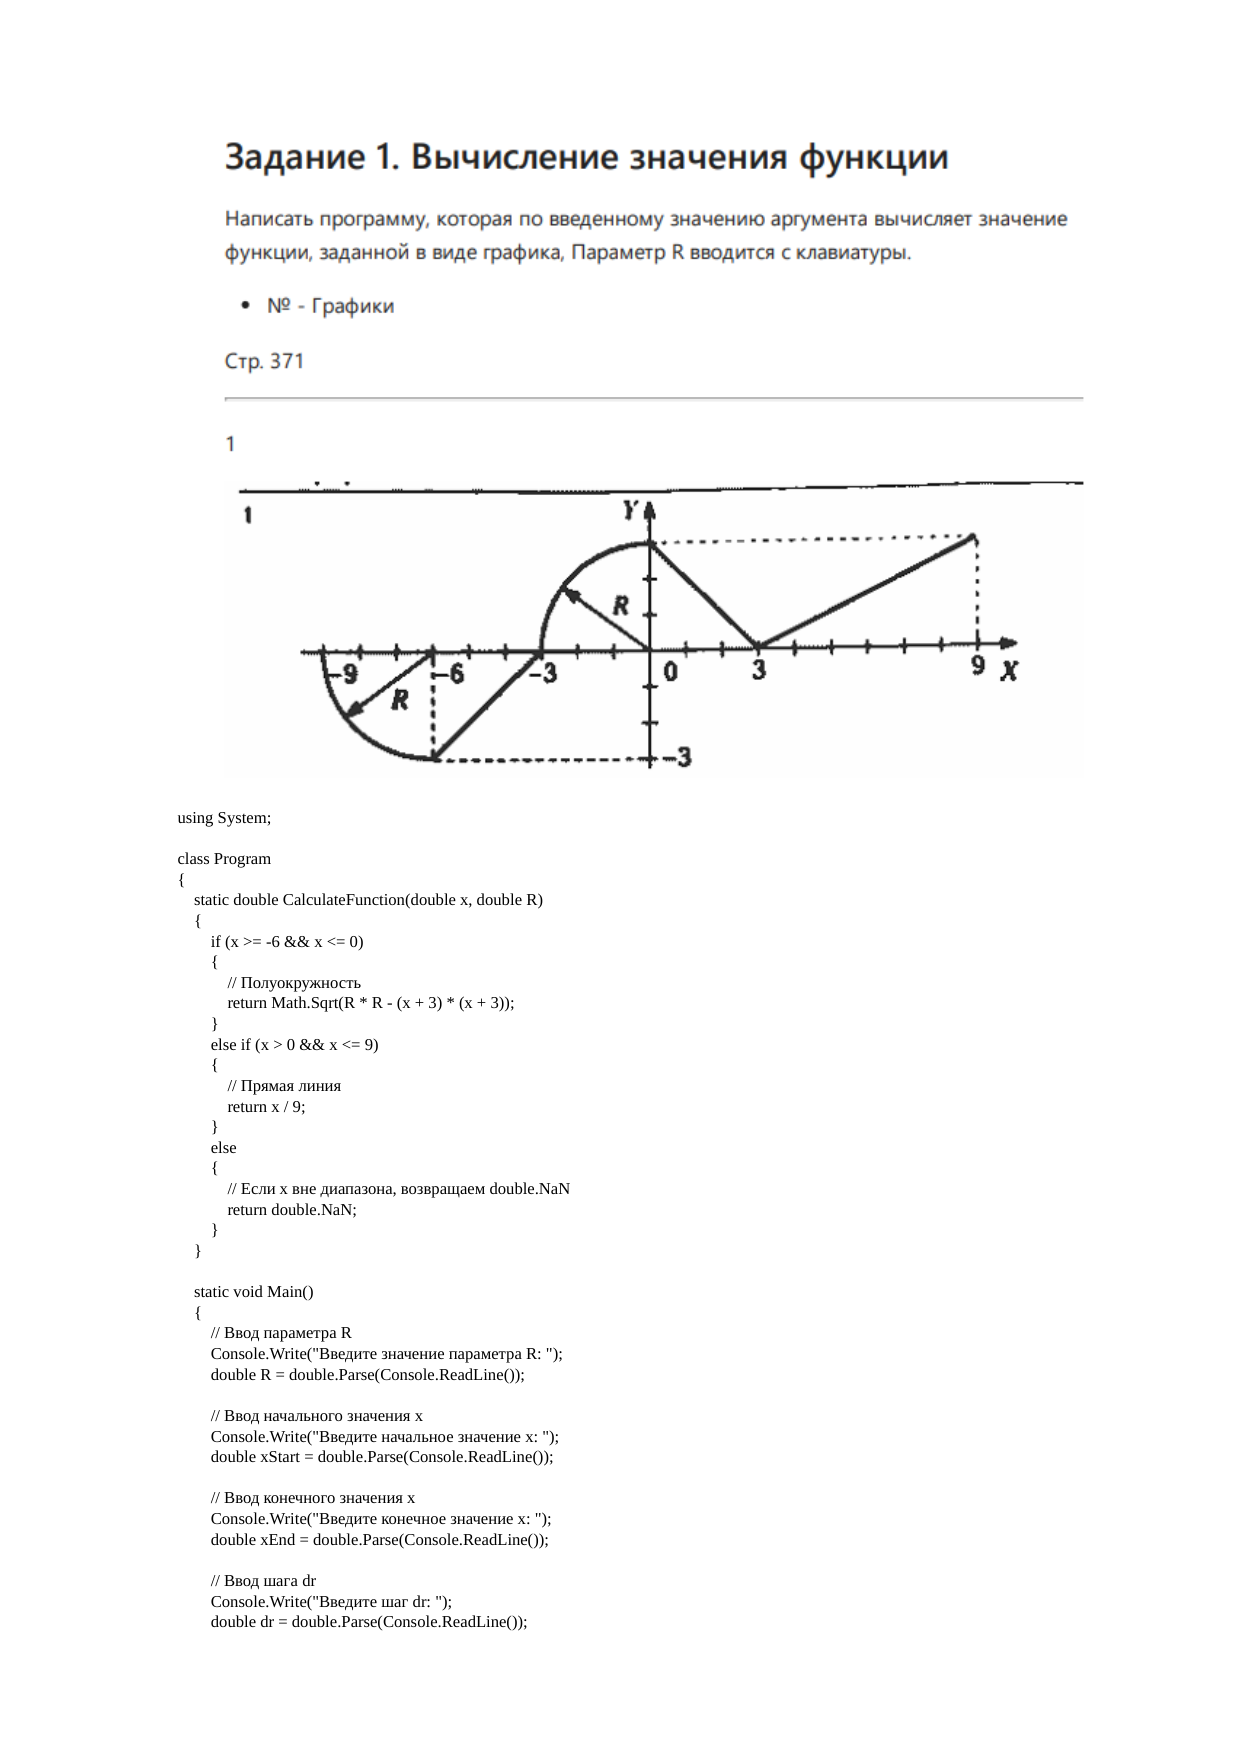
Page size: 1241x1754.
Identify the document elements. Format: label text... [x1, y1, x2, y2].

text } [177, 1241, 1152, 1260]
text { [177, 1055, 1152, 1074]
text // Ввод шага dr [177, 1571, 1152, 1590]
text double xEnd = double.Parse(Console.ReadLine()); [177, 1529, 1152, 1549]
text static void Main() [177, 1282, 1152, 1301]
text double R = double.Parse(Console.ReadLine()); [177, 1364, 1152, 1384]
text if (x >= -6 && x <= 0) [177, 931, 1152, 951]
text { [177, 869, 1152, 889]
text { [177, 952, 1152, 971]
text // Ввод конечного значения x [177, 1488, 1152, 1507]
text } [177, 1117, 1152, 1136]
text } [177, 1014, 1152, 1033]
text // Ввод параметра R [177, 1323, 1152, 1342]
text return double.NaN; [177, 1199, 1152, 1219]
text using System; [177, 808, 1152, 827]
text // Ввод начального значения x [177, 1406, 1152, 1425]
text return x / 9; [177, 1096, 1152, 1116]
text return Math.Sqrt(R * R - (x + 3) * (x + 3)); [177, 993, 1152, 1012]
text // Прямая линия [177, 1076, 1152, 1095]
text Console.Write("Введите начальное значение x: "); [177, 1426, 1152, 1446]
picture [177, 118, 1152, 789]
text { [177, 1303, 1152, 1322]
text double xStart = double.Parse(Console.ReadLine()); [177, 1447, 1152, 1466]
text // Полуокружность [177, 973, 1152, 992]
text static double CalculateFunction(double x, double R) [177, 890, 1152, 909]
text double dr = double.Parse(Console.ReadLine()); [177, 1612, 1152, 1631]
text Console.Write("Введите значение параметра R: "); [177, 1344, 1152, 1363]
text } [177, 1220, 1152, 1239]
text Console.Write("Введите конечное значение x: "); [177, 1509, 1152, 1528]
text // Если x вне диапазона, возвращаем double.NaN [177, 1179, 1152, 1198]
text { [177, 911, 1152, 930]
text else if (x > 0 && x <= 9) [177, 1034, 1152, 1054]
text class Program [177, 849, 1152, 868]
text else [177, 1138, 1152, 1157]
text Console.Write("Введите шаг dr: "); [177, 1591, 1152, 1611]
text { [177, 1158, 1152, 1177]
